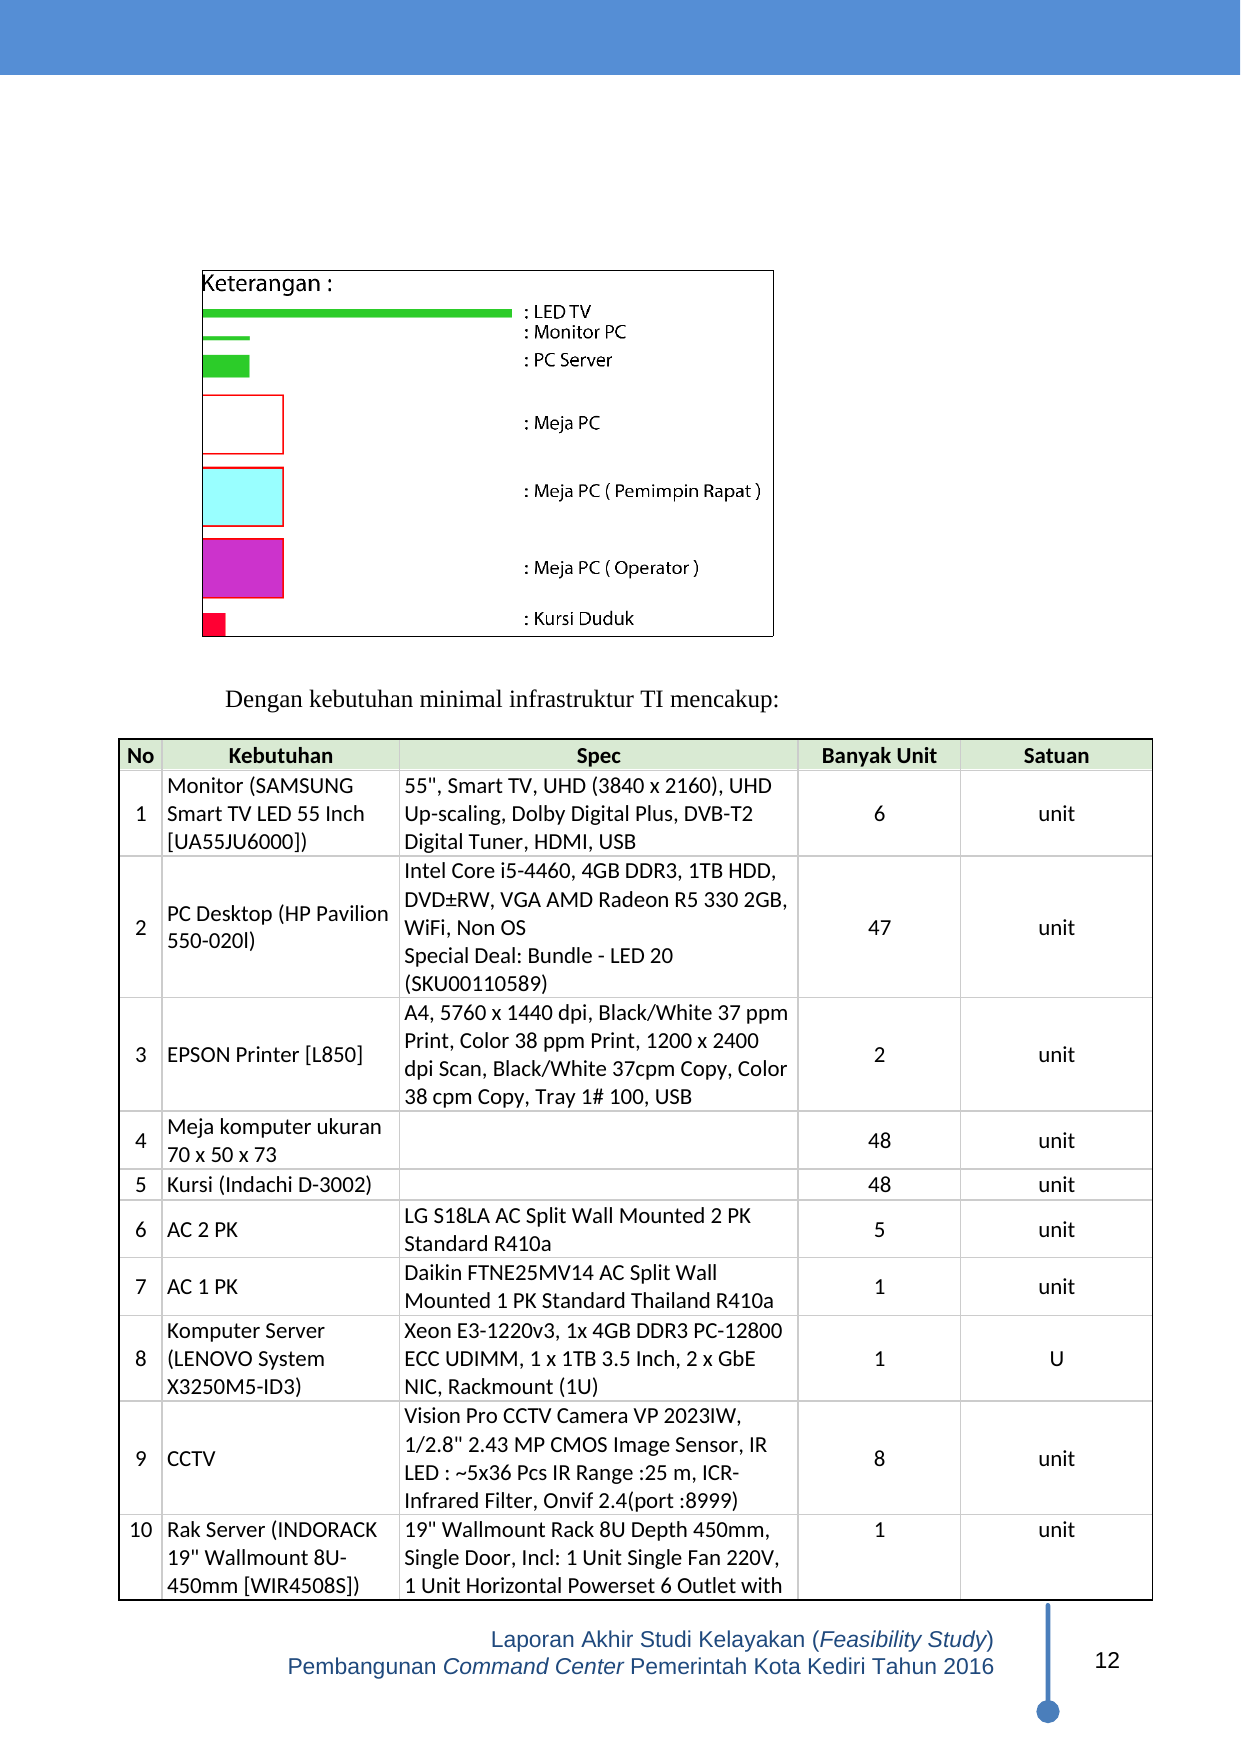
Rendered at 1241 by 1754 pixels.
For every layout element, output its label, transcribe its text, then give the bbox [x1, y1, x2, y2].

table_cell U [961, 1316, 1152, 1400]
table_cell CCTV [163, 1402, 399, 1514]
table_cell A4, 5760 x 1440 dpi, Black/White 37 ppm Print, Color 38 ppm Print, 1200 x 2400 dpi Scan, Black/White 37cpm Copy, Color 38 cpm Copy, Tray 1# 100, USB [400, 998, 797, 1110]
table_cell [400, 1112, 797, 1168]
table_cell 2 [120, 857, 161, 997]
table_cell Intel Core i5-4460, 4GB DDR3, 1TB HDD, DVD±RW, VGA AMD Radeon R5 330 2GB, WiFi, Non OS Special Deal: Bundle - LED 20 (SKU00110589) [400, 857, 797, 997]
text Dengan kebutuhan minimal infrastruktur TI mencakup: [150, 684, 1090, 713]
table_cell Komputer Server (LENOVO System X3250M5-ID3) [163, 1316, 399, 1400]
table_cell 2 [799, 998, 960, 1110]
table_cell unit [961, 1515, 1152, 1599]
table_cell 1 [799, 1515, 960, 1599]
table_cell unit [961, 1170, 1152, 1199]
table_cell 6 [799, 771, 960, 855]
table_cell EPSON Printer [L850] [163, 998, 399, 1110]
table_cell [163, 1515, 399, 1599]
table_cell Xeon E3-1220v3, 1x 4GB DDR3 PC-12800 ECC UDIMM, 1 x 1TB 3.5 Inch, 2 x GbE NIC, Rackmount (1U) [400, 1316, 797, 1400]
table_cell 5 [799, 1201, 960, 1257]
table_cell PC Desktop (HP Pavilion 550-020l) [163, 857, 399, 997]
table_cell 9 [120, 1402, 161, 1514]
table_cell Meja komputer ukuran 70 x 50 x 73 [163, 1112, 399, 1168]
table_cell unit [961, 1112, 1152, 1168]
table_cell 8 [799, 1402, 960, 1514]
picture [203, 271, 773, 635]
table_cell Monitor (SAMSUNG Smart TV LED 55 Inch [UA55JU6000]) [163, 771, 399, 855]
table_cell 1 [120, 771, 161, 855]
table_cell unit [961, 998, 1152, 1110]
table_cell [400, 1170, 797, 1199]
table_cell 48 [799, 1170, 960, 1199]
table_header No [120, 740, 161, 769]
table_header Satuan [961, 740, 1152, 769]
table_cell 10 [120, 1515, 161, 1599]
table_cell 5 [120, 1170, 161, 1199]
table_header Kebutuhan [163, 740, 399, 769]
table_header Spec [400, 740, 797, 769]
table_cell AC 2 PK [163, 1201, 399, 1257]
table_cell unit [961, 857, 1152, 997]
table_cell 4 [120, 1112, 161, 1168]
table_cell 6 [120, 1201, 161, 1257]
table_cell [400, 1515, 797, 1599]
table_cell 47 [799, 857, 960, 997]
table_cell unit [961, 1201, 1152, 1257]
table_cell unit [961, 1258, 1152, 1314]
table_cell 8 [120, 1316, 161, 1400]
table_cell 1 [799, 1258, 960, 1314]
table_cell 7 [120, 1258, 161, 1314]
table_cell LG S18LA AC Split Wall Mounted 2 PK Standard R410a [400, 1201, 797, 1257]
table_cell Kursi (Indachi D-3002) [163, 1170, 399, 1199]
table_cell 3 [120, 998, 161, 1110]
table_cell Vision Pro CCTV Camera VP 2023IW, 1/2.8" 2.43 MP CMOS Image Sensor, IR LED : ~5x36 Pcs IR Range :25 m, ICR-Infrared Filter, Onvif 2.4(port :8999) [400, 1402, 797, 1514]
table_cell AC 1 PK [163, 1258, 399, 1314]
table_cell Daikin FTNE25MV14 AC Split Wall Mounted 1 PK Standard Thailand R410a [400, 1258, 797, 1314]
table_header Banyak Unit [799, 740, 960, 769]
table_cell 1 [799, 1316, 960, 1400]
table_cell 48 [799, 1112, 960, 1168]
table_cell 55", Smart TV, UHD (3840 x 2160), UHD Up-scaling, Dolby Digital Plus, DVB-T2 Digital Tuner, HDMI, USB [400, 771, 797, 855]
table_cell unit [961, 771, 1152, 855]
table_cell unit [961, 1402, 1152, 1514]
